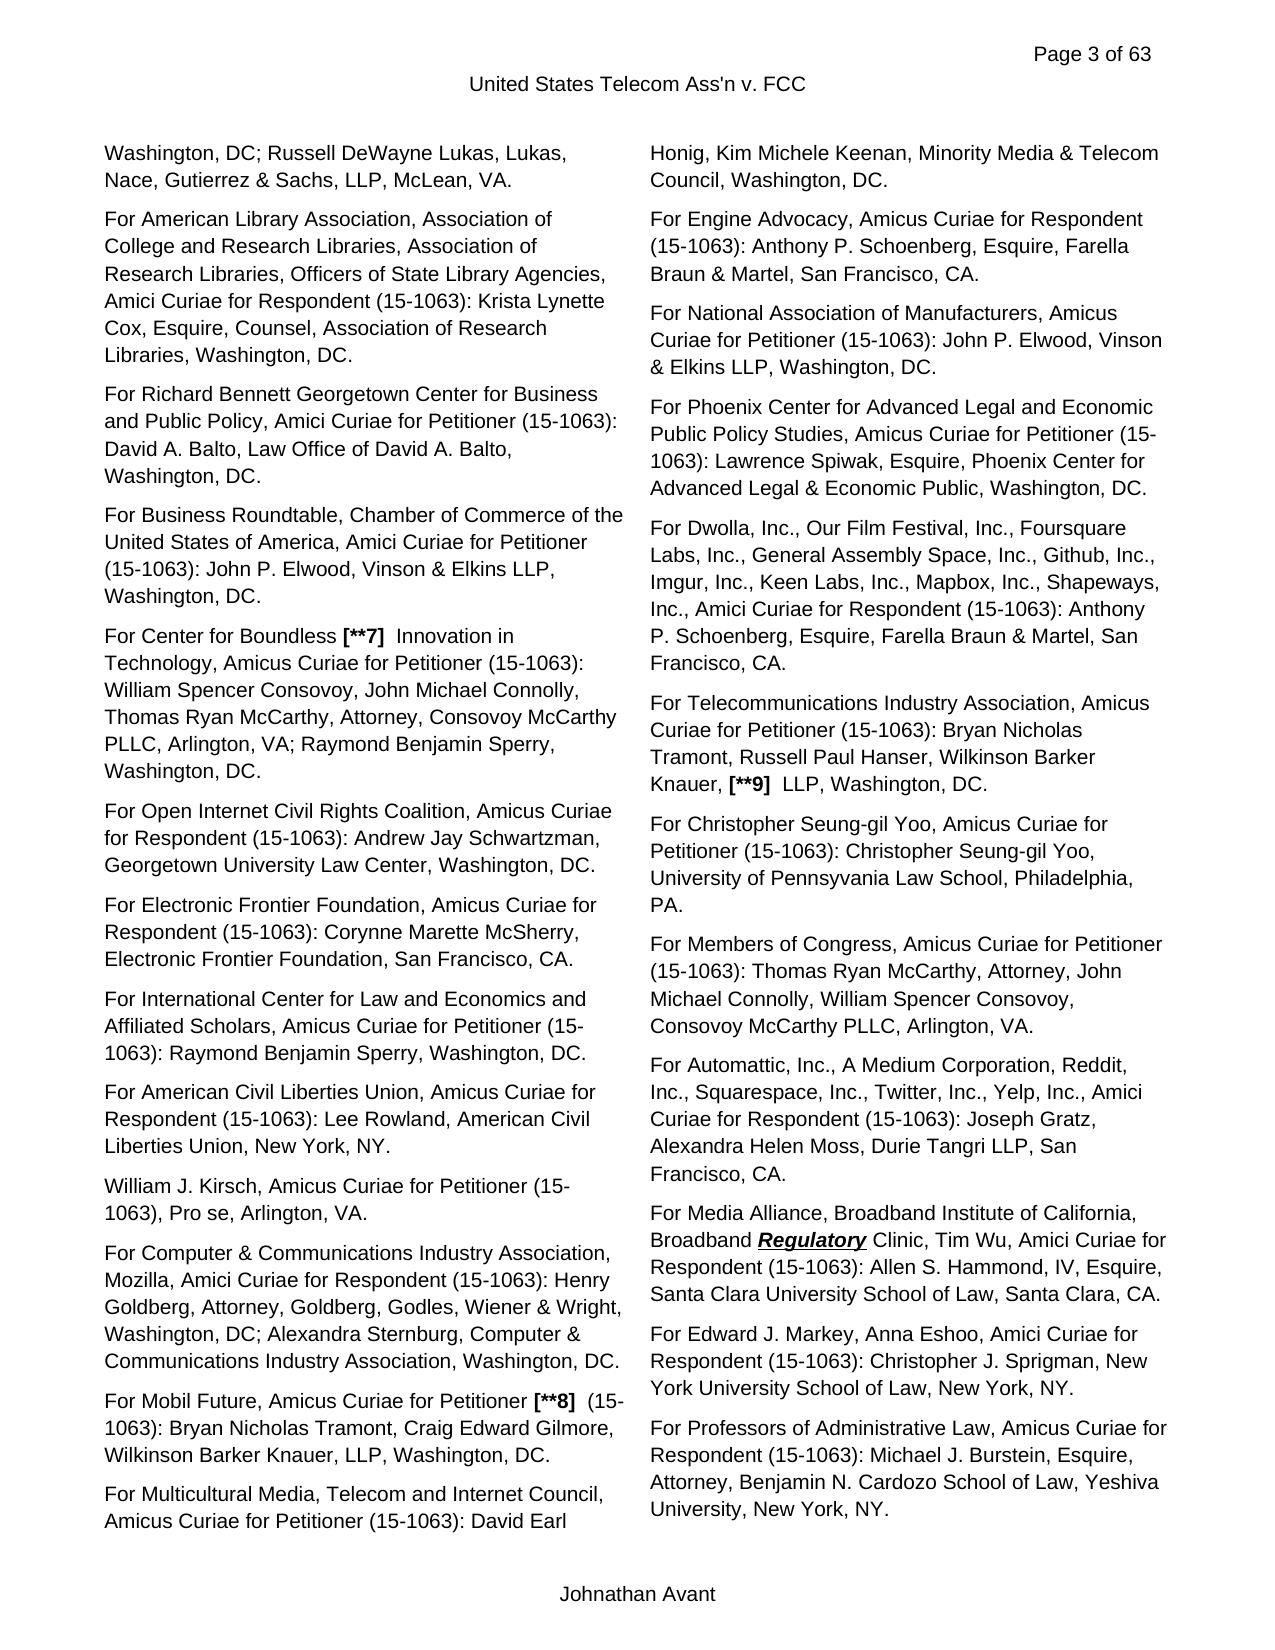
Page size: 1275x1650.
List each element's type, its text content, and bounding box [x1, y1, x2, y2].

text For Computer & Communications Industry Association, Mozilla, Amici Curiae for Respondent (15-1063): Henry Goldberg, Attorney, Goldberg, Godles, Wiener & Wright, Washington, DC; Alexandra Sternburg, Computer & Communications Industry Association, Washington, DC. [104, 1237, 625, 1373]
text For Christopher Seung-gil Yoo, Amicus Curiae for Petitioner (15-1063): Christopher Seung-gil Yoo, University of Pennsyvania Law School, Philadelphia, PA. [650, 808, 1171, 917]
text For Engine Advocacy, Amicus Curiae for Respondent (15-1063): Anthony P. Schoenberg, Esquire, Farella Braun & Martel, San Francisco, CA. [650, 204, 1171, 285]
text For Dwolla, Inc., Our Film Festival, Inc., Foursquare Labs, Inc., General Assembly Space, Inc., Github, Inc., Imgur, Inc., Keen Labs, Inc., Mapbox, Inc., Shapeways, Inc., Amici Curiae for Respondent (15-1063): Anthony P. Schoenberg, Esquire, Farella Braun & Martel, San Francisco, CA. [650, 512, 1171, 675]
text For Business Roundtable, Chamber of Commerce of the United States of America, Amici Curiae for Petitioner (15-1063): John P. Elwood, Vinson & Elkins LLP, Washington, DC. [104, 500, 625, 608]
text For Professors of Administrative Law, Amicus Curiae for Respondent (15-1063): Michael J. Burstein, Esquire, Attorney, Benjamin N. Cardozo School of Law, Yeshiva University, New York, NY. [650, 1412, 1171, 1521]
text For Automattic, Inc., A Medium Corporation, Reddit, Inc., Squarespace, Inc., Twitter, Inc., Yelp, Inc., Amici Curiae for Respondent (15-1063): Joseph Gratz, Alexandra Helen Moss, Durie Tangri LLP, San Francisco, CA. [650, 1050, 1171, 1185]
text For National Association of Manufacturers, Amicus Curiae for Petitioner (15-1063): John P. Elwood, Vinson & Elkins LLP, Washington, DC. [650, 298, 1171, 379]
text For Multicultural Media, Telecom and Internet Council, Amicus Curiae for Petitioner (15-1063): David Earl Honig, Kim Michele Keenan, Minority Media & Telecom Council, Washington, DC. [650, 137, 1171, 192]
text For Mobil Future, Amicus Curiae for Petitioner [**8] (15-1063): Bryan Nicholas Tramont, Craig Edward Gilmore, Wilkinson Barker Knauer, LLP, Washington, DC. [104, 1385, 625, 1467]
text For Center for Boundless [**7] Innovation in Technology, Amicus Curiae for Petitioner (15-1063): William Spencer Consovoy, John Michael Connolly, Thomas Ryan McCarthy, Attorney, Consovoy McCarthy PLLC, Arlington, VA; Raymond Benjamin Sperry, Washington, DC. [104, 621, 625, 783]
text William J. Kirsch, Amicus Curiae for Petitioner (15-1063), Pro se, Arlington, VA. [104, 1171, 625, 1225]
text For Richard Bennett Georgetown Center for Business and Public Policy, Amici Curiae for Petitioner (15-1063): David A. Balto, Law Office of David A. Balto, Washington, DC. [104, 379, 625, 487]
text For Open Internet Civil Rights Coalition, Amicus Curiae for Respondent (15-1063): Andrew Jay Schwartzman, Georgetown University Law Center, Washington, DC. [104, 796, 625, 877]
text For American Civil Liberties Union, Amicus Curiae for Respondent (15-1063): Lee Rowland, American Civil Liberties Union, New York, NY. [104, 1077, 625, 1158]
text For Multicultural Media, Telecom and Internet Council, Amicus Curiae for Petitioner (15-1063): David Earl Honig, Kim Michele Keenan, Minority Media & Telecom Council, Washington, DC. [104, 1479, 625, 1533]
text For International Center for Law and Economics and Affiliated Scholars, Amicus Curiae for Petitioner (15-1063): Raymond Benjamin Sperry, Washington, DC. [104, 983, 625, 1064]
text For Members of Congress, Amicus Curiae for Petitioner (15-1063): Thomas Ryan McCarthy, Attorney, John Michael Connolly, William Spencer Consovoy, Consovoy McCarthy PLLC, Arlington, VA. [650, 929, 1171, 1037]
text For Electronic Frontier Foundation, Amicus Curiae for Respondent (15-1063): Corynne Marette McSherry, Electronic Frontier Foundation, San Francisco, CA. [104, 889, 625, 971]
text For Media Alliance, Broadband Institute of California, Broadband Regulatory Clinic, Tim Wu, Amici Curiae for Respondent (15-1063): Allen S. Hammond, IV, Esquire, Santa Clara University School of Law, Santa Clara, CA. [650, 1198, 1171, 1306]
text For Edward J. Markey, Anna Eshoo, Amici Curiae for Respondent (15-1063): Christopher J. Sprigman, New York University School of Law, New York, NY. [650, 1319, 1171, 1400]
text For Phoenix Center for Advanced Legal and Economic Public Policy Studies, Amicus Curiae for Petitioner (15-1063): Lawrence Spiwak, Esquire, Phoenix Center for Advanced Legal & Economic Public, Washington, DC. [650, 392, 1171, 500]
text For Telecommunications Industry Association, Amicus Curiae for Petitioner (15-1063): Bryan Nicholas Tramont, Russell Paul Hanser, Wilkinson Barker Knauer, [**9] LLP, Washington, DC. [650, 687, 1171, 796]
text For American Library Association, Association of College and Research Libraries, Association of Research Libraries, Officers of State Library Agencies, Amici Curiae for Respondent (15-1063): Krista Lynette Cox, Esquire, Counsel, Association of Research Libraries, Washington, DC. [104, 204, 625, 367]
